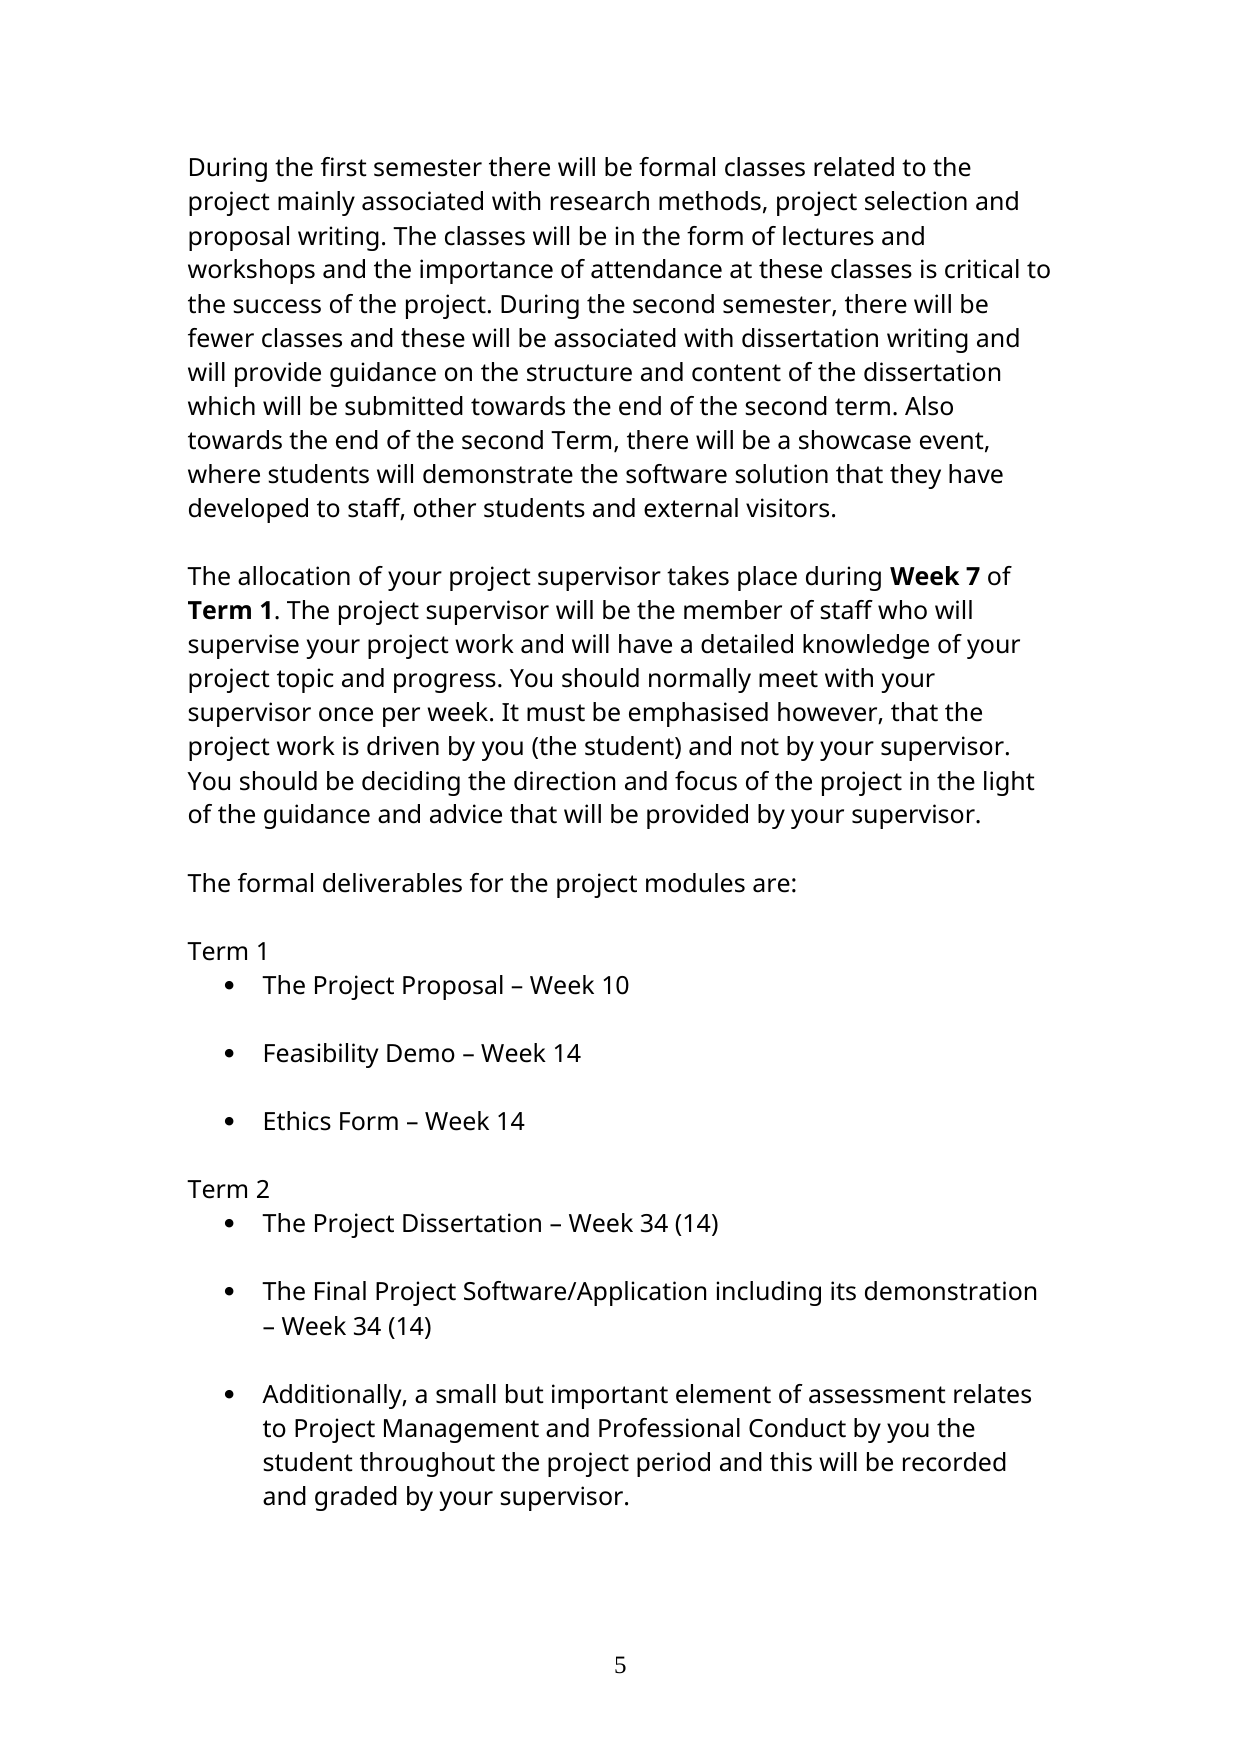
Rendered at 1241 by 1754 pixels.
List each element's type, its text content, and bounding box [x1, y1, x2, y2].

list Additionally, a small but important element of assessment relates to Project Management and Professional Conduct by you the student throughout the project period and this will be recorded and graded by your supervisor. [225, 1376, 1053, 1512]
text The allocation of your project supervisor takes place during Week 7 of Term 1. The project supervisor will be the member of staff who will supervise your project work and will have a detailed knowledge of your project topic and progress. You should normally meet with your supervisor once per week. It must be emphasised however, that the project work is driven by you (the student) and not by your supervisor. You should be deciding the direction and focus of the project in the light of the guidance and advice that will be provided by your supervisor. [187, 559, 1053, 831]
text During the first semester there will be formal classes related to the project mainly associated with research methods, project selection and proposal writing. The classes will be in the form of lectures and workshops and the importance of attendance at these classes is critical to the success of the project. During the second semester, there will be fewer classes and these will be associated with dissertation writing and will provide guidance on the structure and content of the dissertation which will be submitted towards the end of the second term. Also towards the end of the second Term, there will be a showcase event, where students will demonstrate the software solution that they have developed to staff, other students and external visitors. [187, 150, 1053, 525]
list Feasibility Demo – Week 14 [225, 1036, 1053, 1070]
list Ethics Form – Week 14 [225, 1104, 1053, 1138]
list The Project Proposal – Week 10 [225, 967, 1053, 1002]
text Term 1 [187, 933, 1053, 967]
list The Project Dissertation – Week 34 (14) [225, 1206, 1053, 1240]
list The Final Project Software/Application including its demonstration – Week 34 (14) [225, 1274, 1053, 1342]
text The formal deliverables for the project modules are: [187, 865, 1053, 899]
text Term 2 [187, 1172, 1053, 1206]
